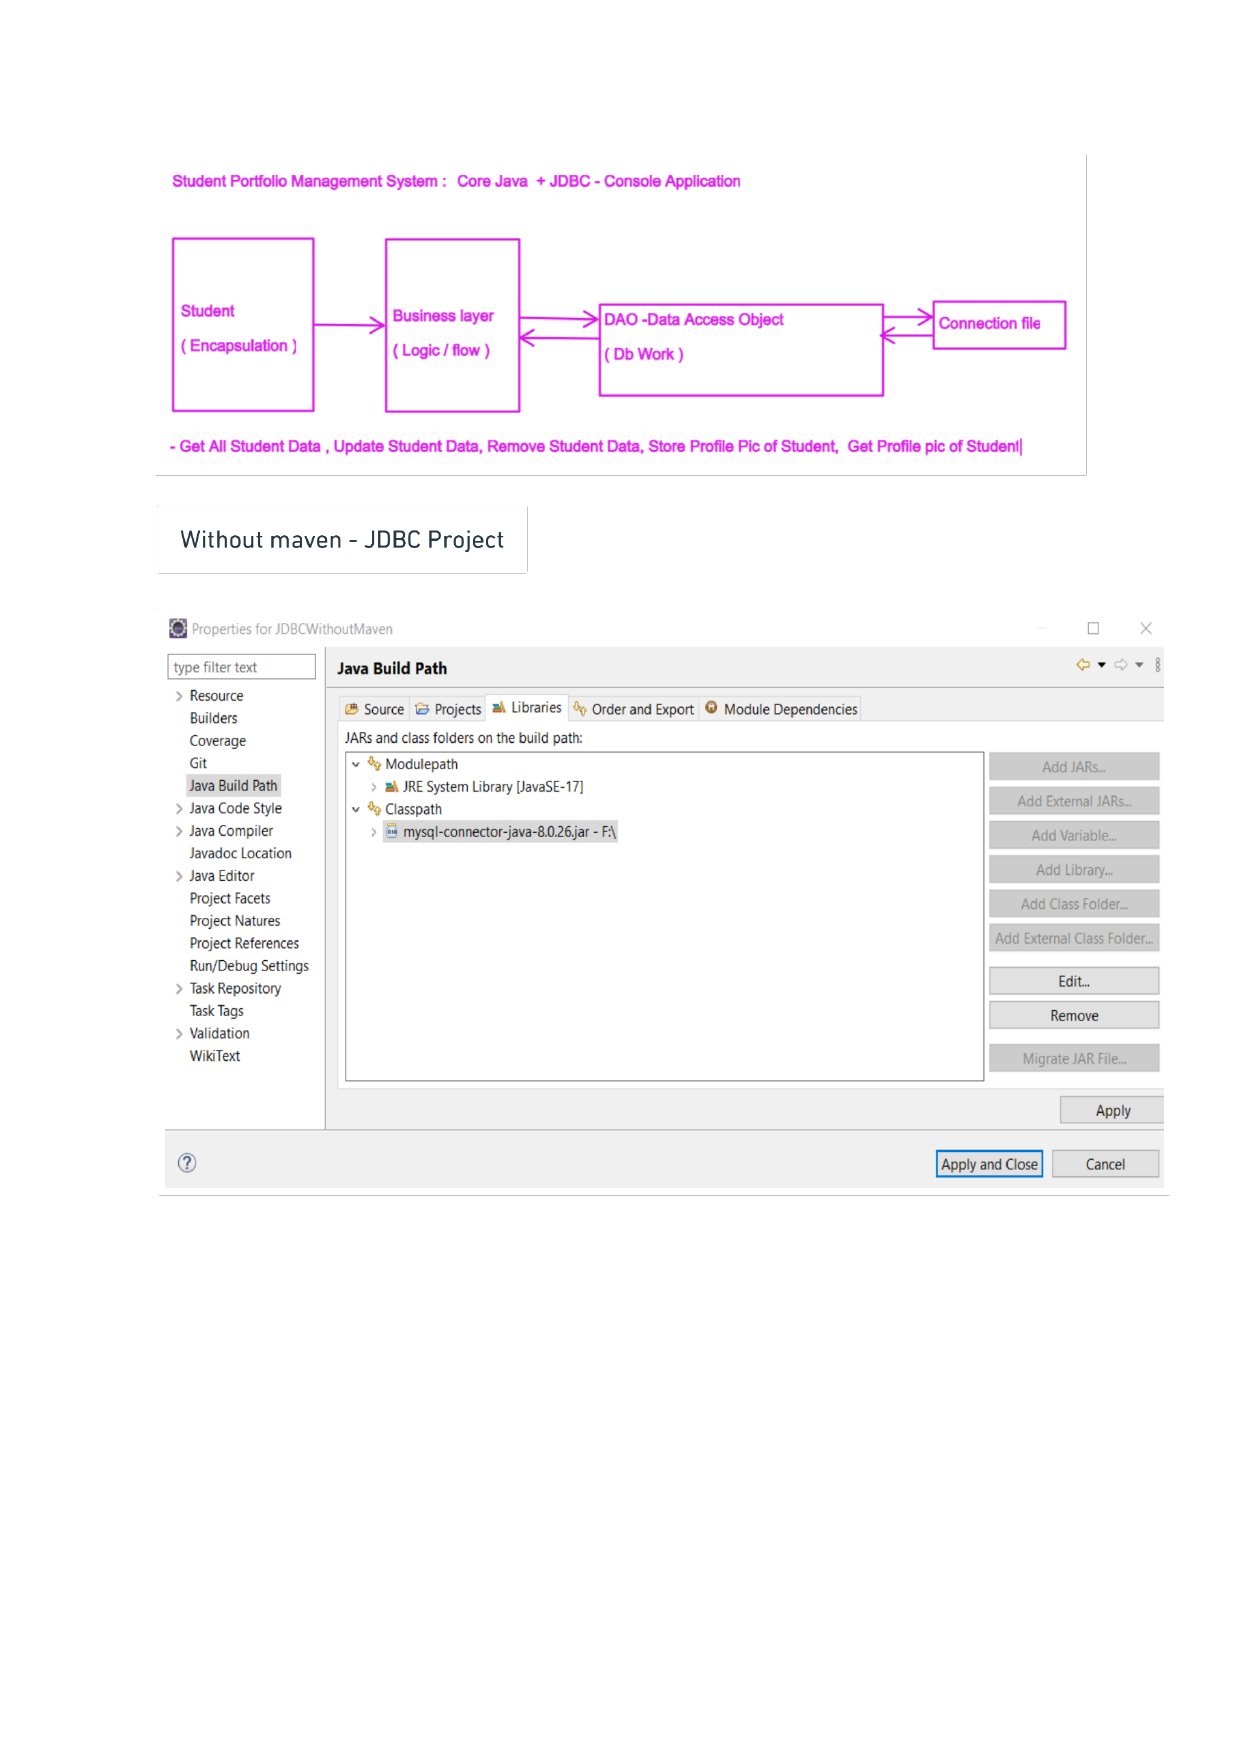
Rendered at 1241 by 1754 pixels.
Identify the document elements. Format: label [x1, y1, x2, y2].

picture [150, 598, 1178, 1204]
picture [150, 150, 1091, 480]
picture [150, 498, 534, 580]
